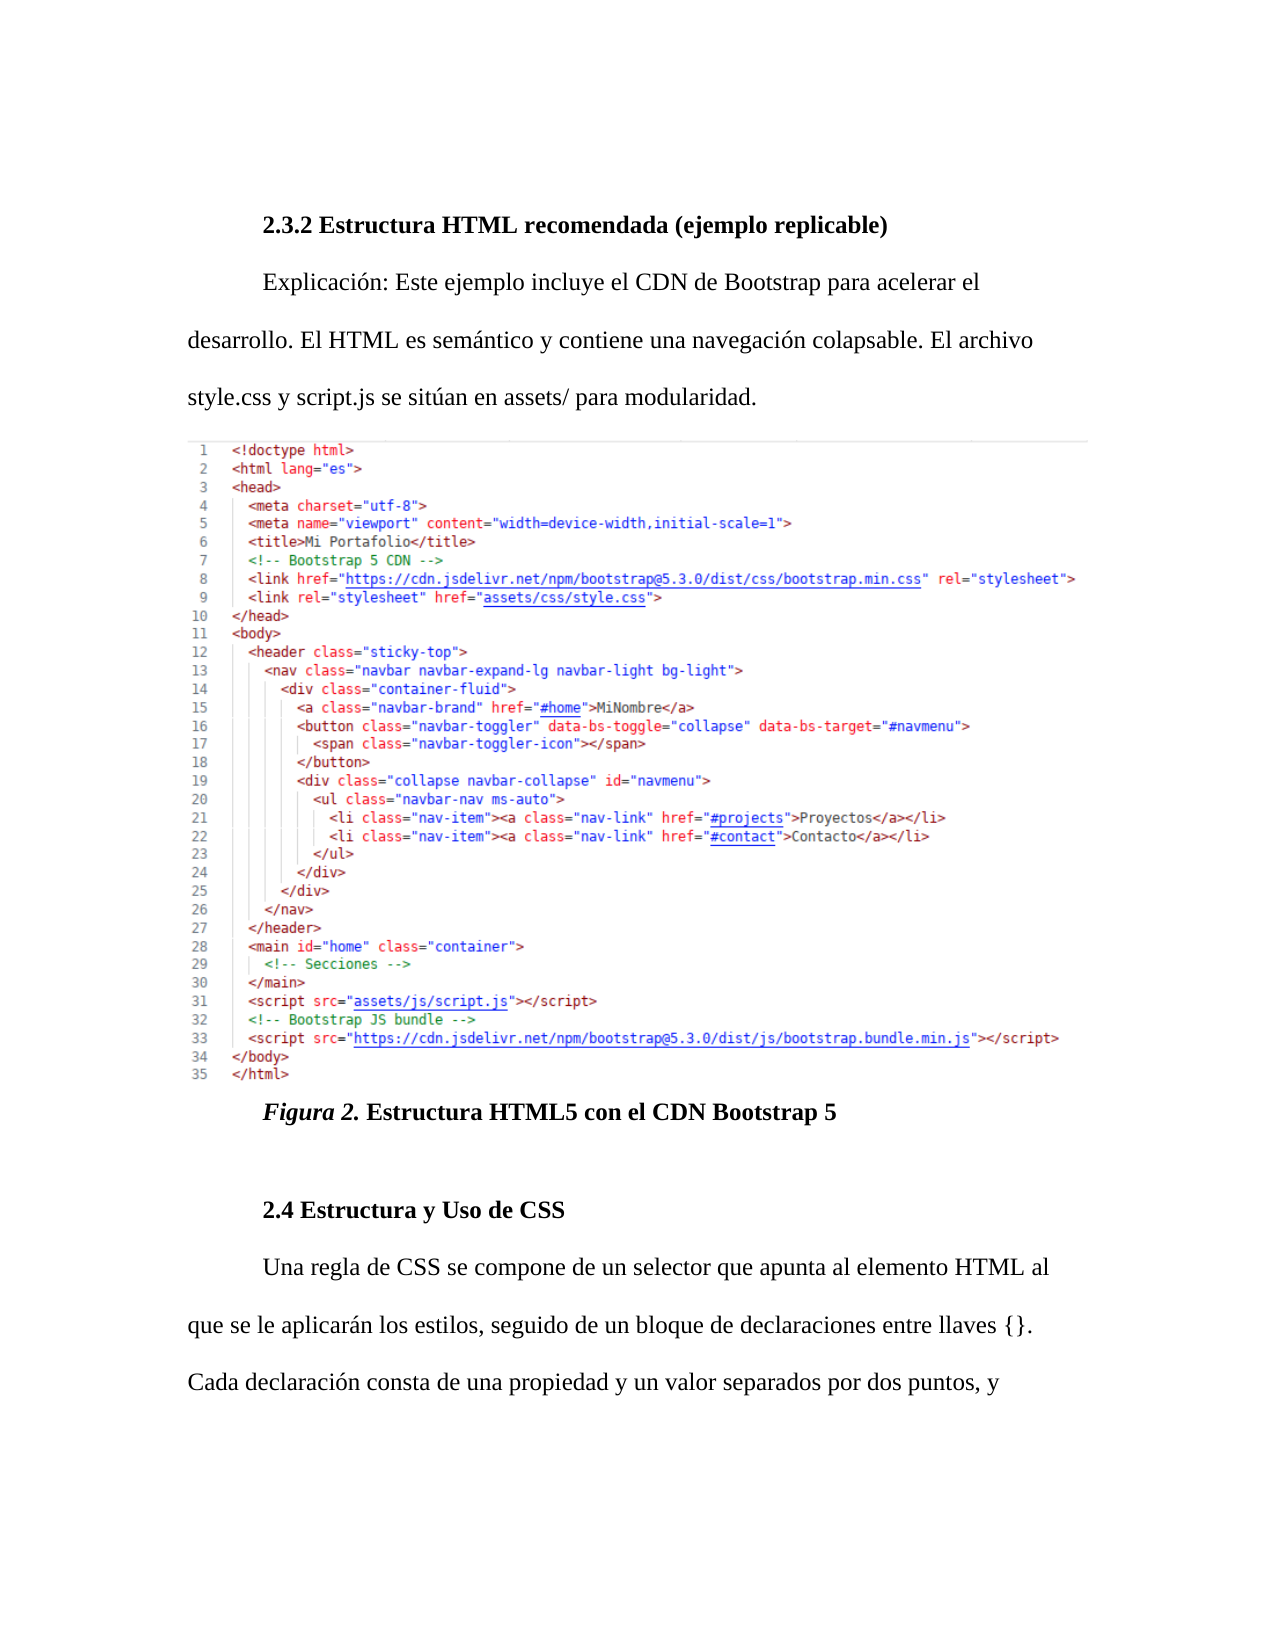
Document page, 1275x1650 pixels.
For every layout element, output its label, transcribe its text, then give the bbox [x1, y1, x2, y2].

subtitle 2.4 Estructura y Uso de CSS [187, 1195, 1087, 1224]
picture [187, 440, 1088, 1085]
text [187, 1252, 1087, 1396]
text Explicación: Este ejemplo incluye el CDN de Bootstrap para acelerar el desarrollo. El HTML es semántico y contiene una navegación colapsable. El archivo style.css y script.js se sitúan en assets/ para modularidad. [187, 267, 1087, 411]
subtitle 2.3.2 Estructura HTML recomendada (ejemplo replicable) [187, 210, 1087, 239]
